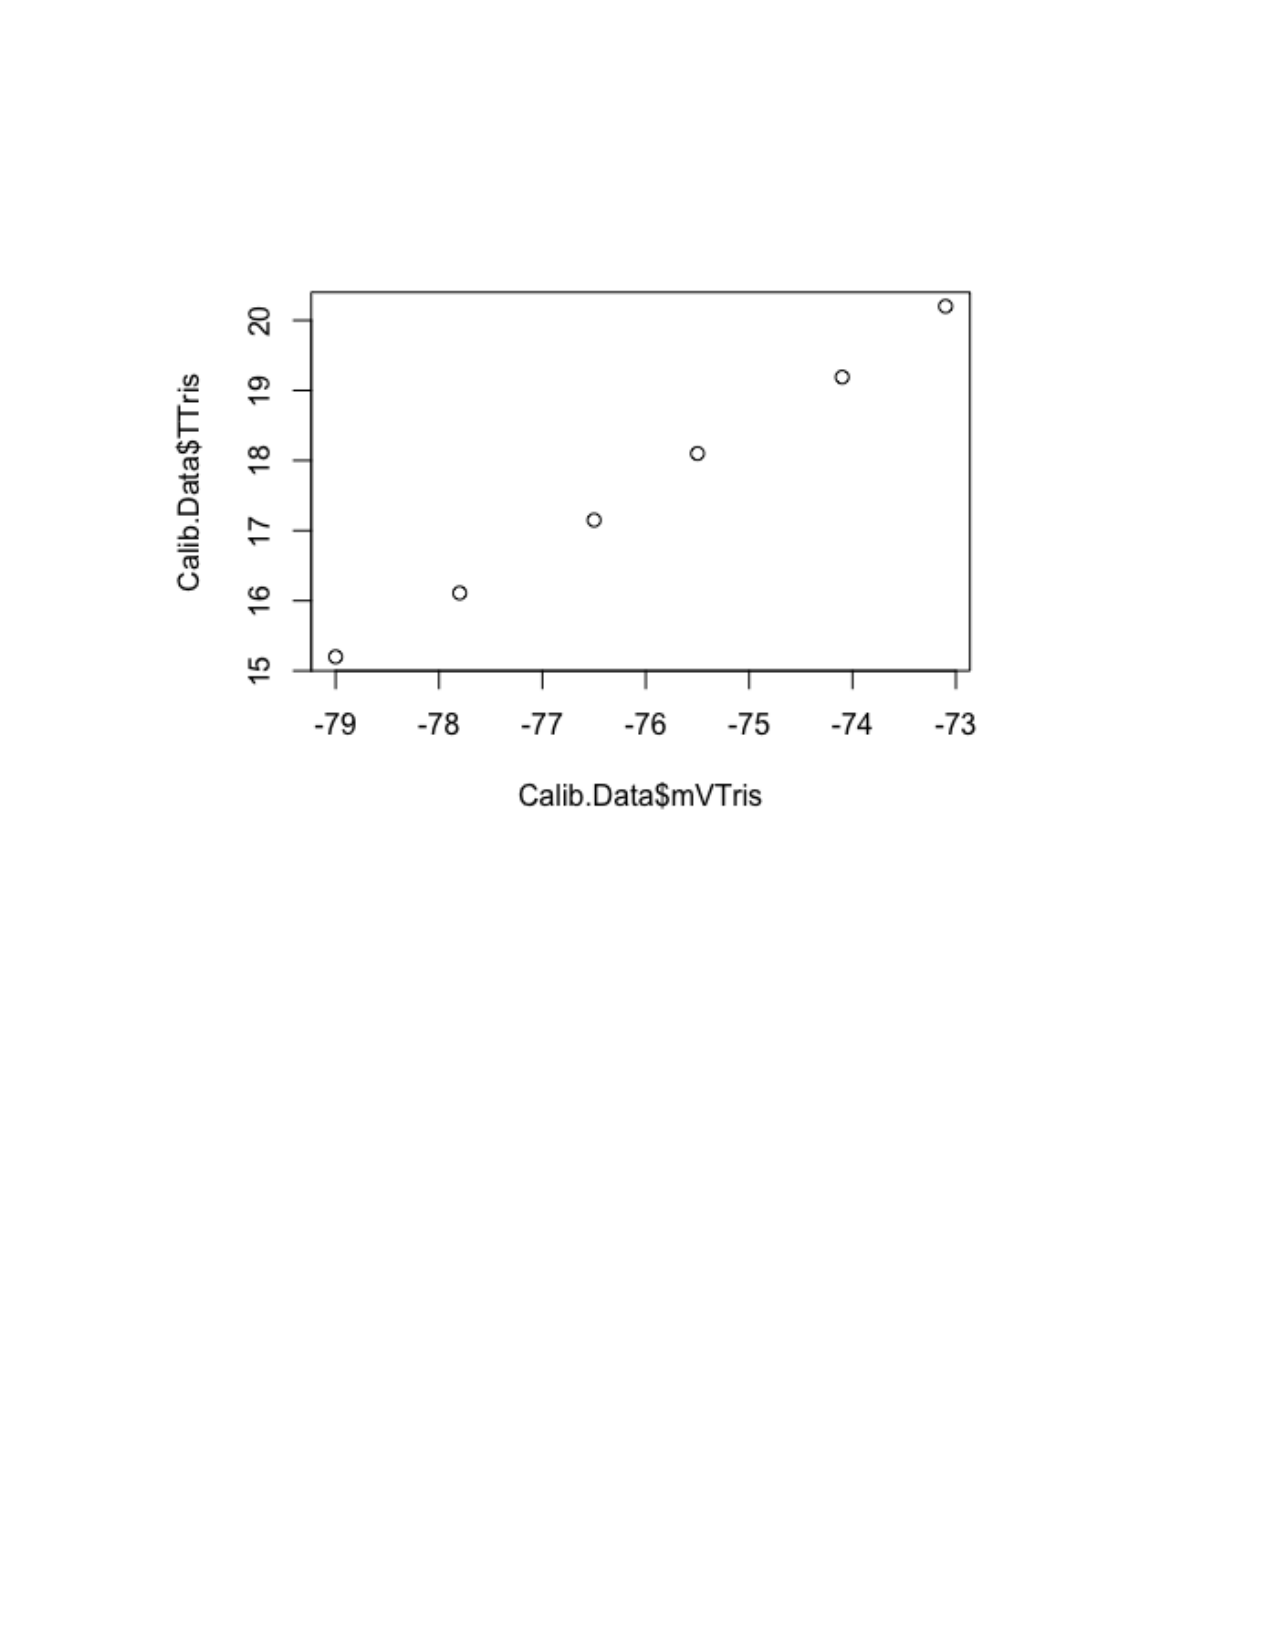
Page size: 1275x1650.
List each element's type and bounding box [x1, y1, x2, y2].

picture [168, 150, 1044, 850]
